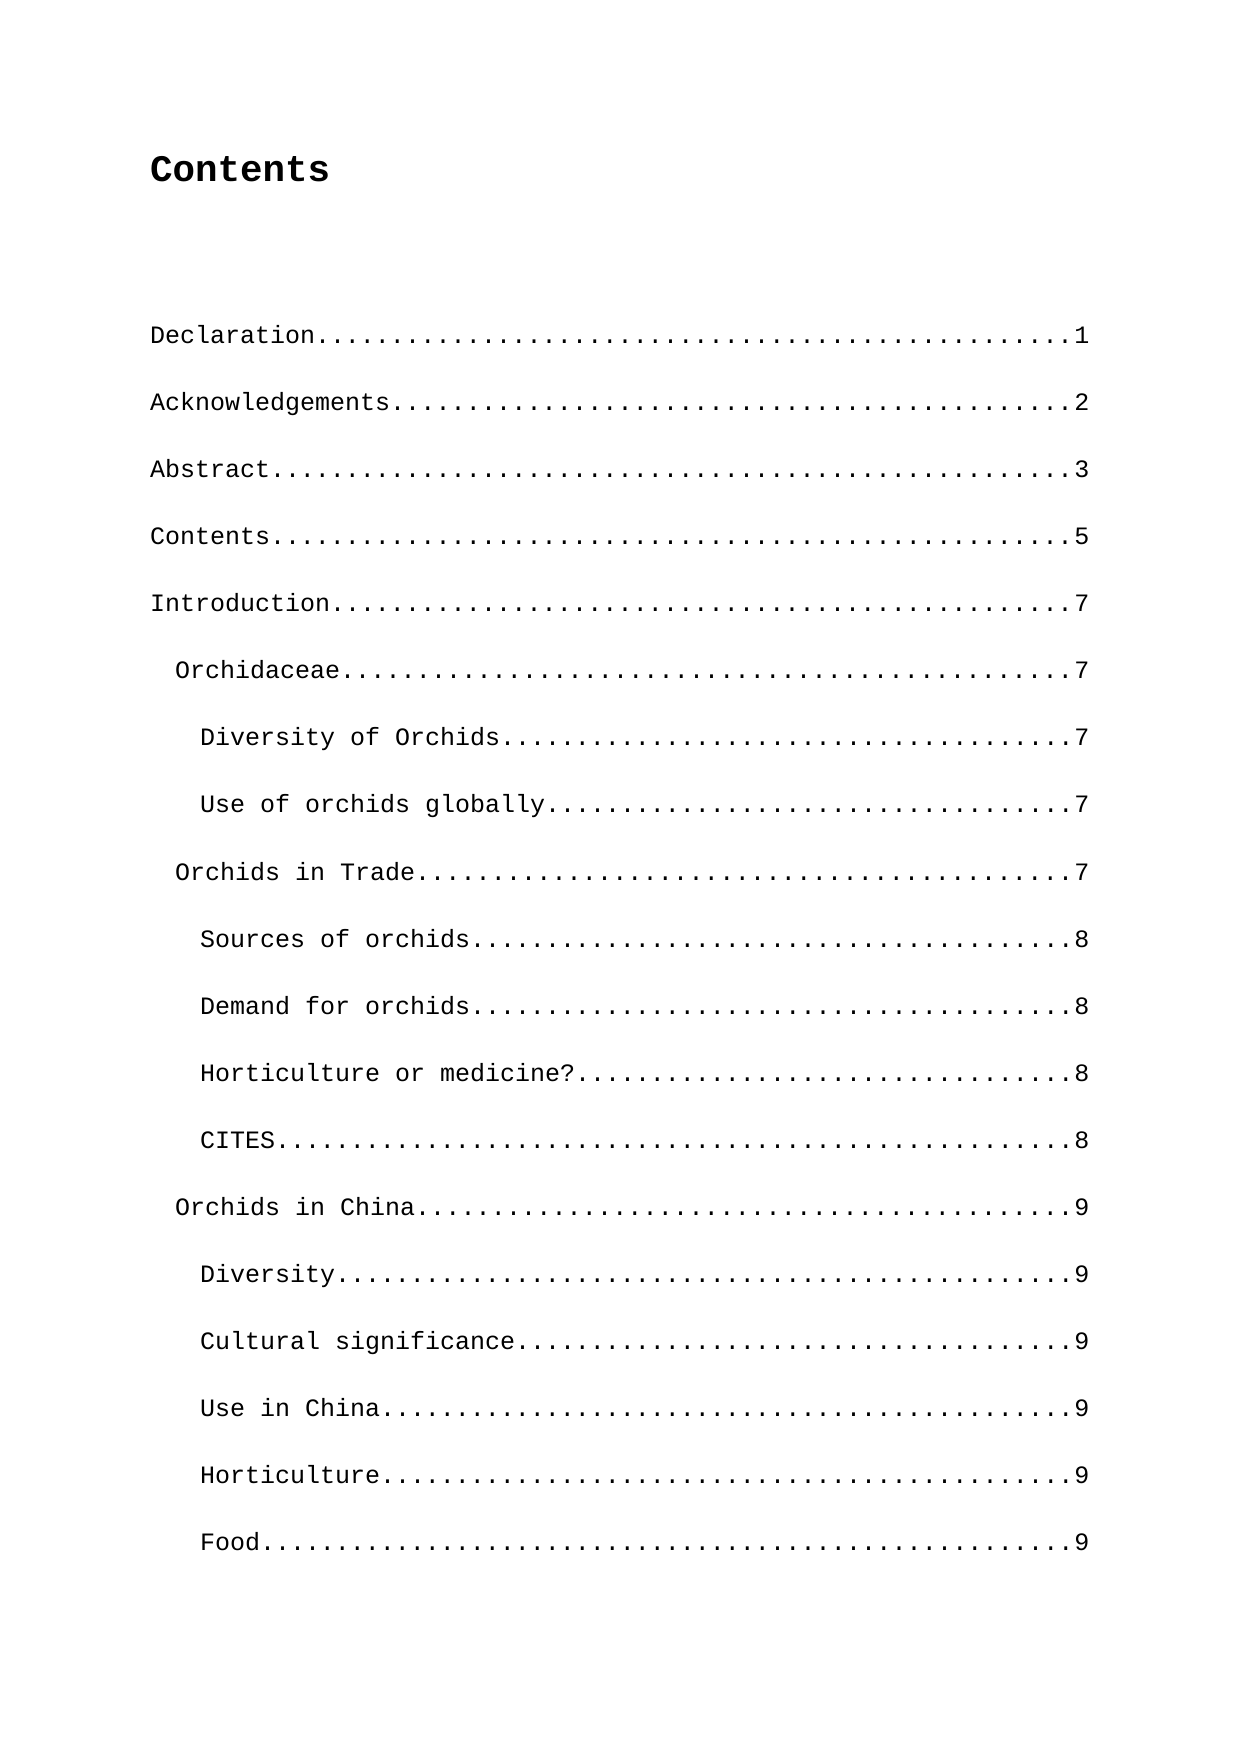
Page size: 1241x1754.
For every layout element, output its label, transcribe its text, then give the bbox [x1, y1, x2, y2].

subtitle Contents [150, 150, 1090, 192]
